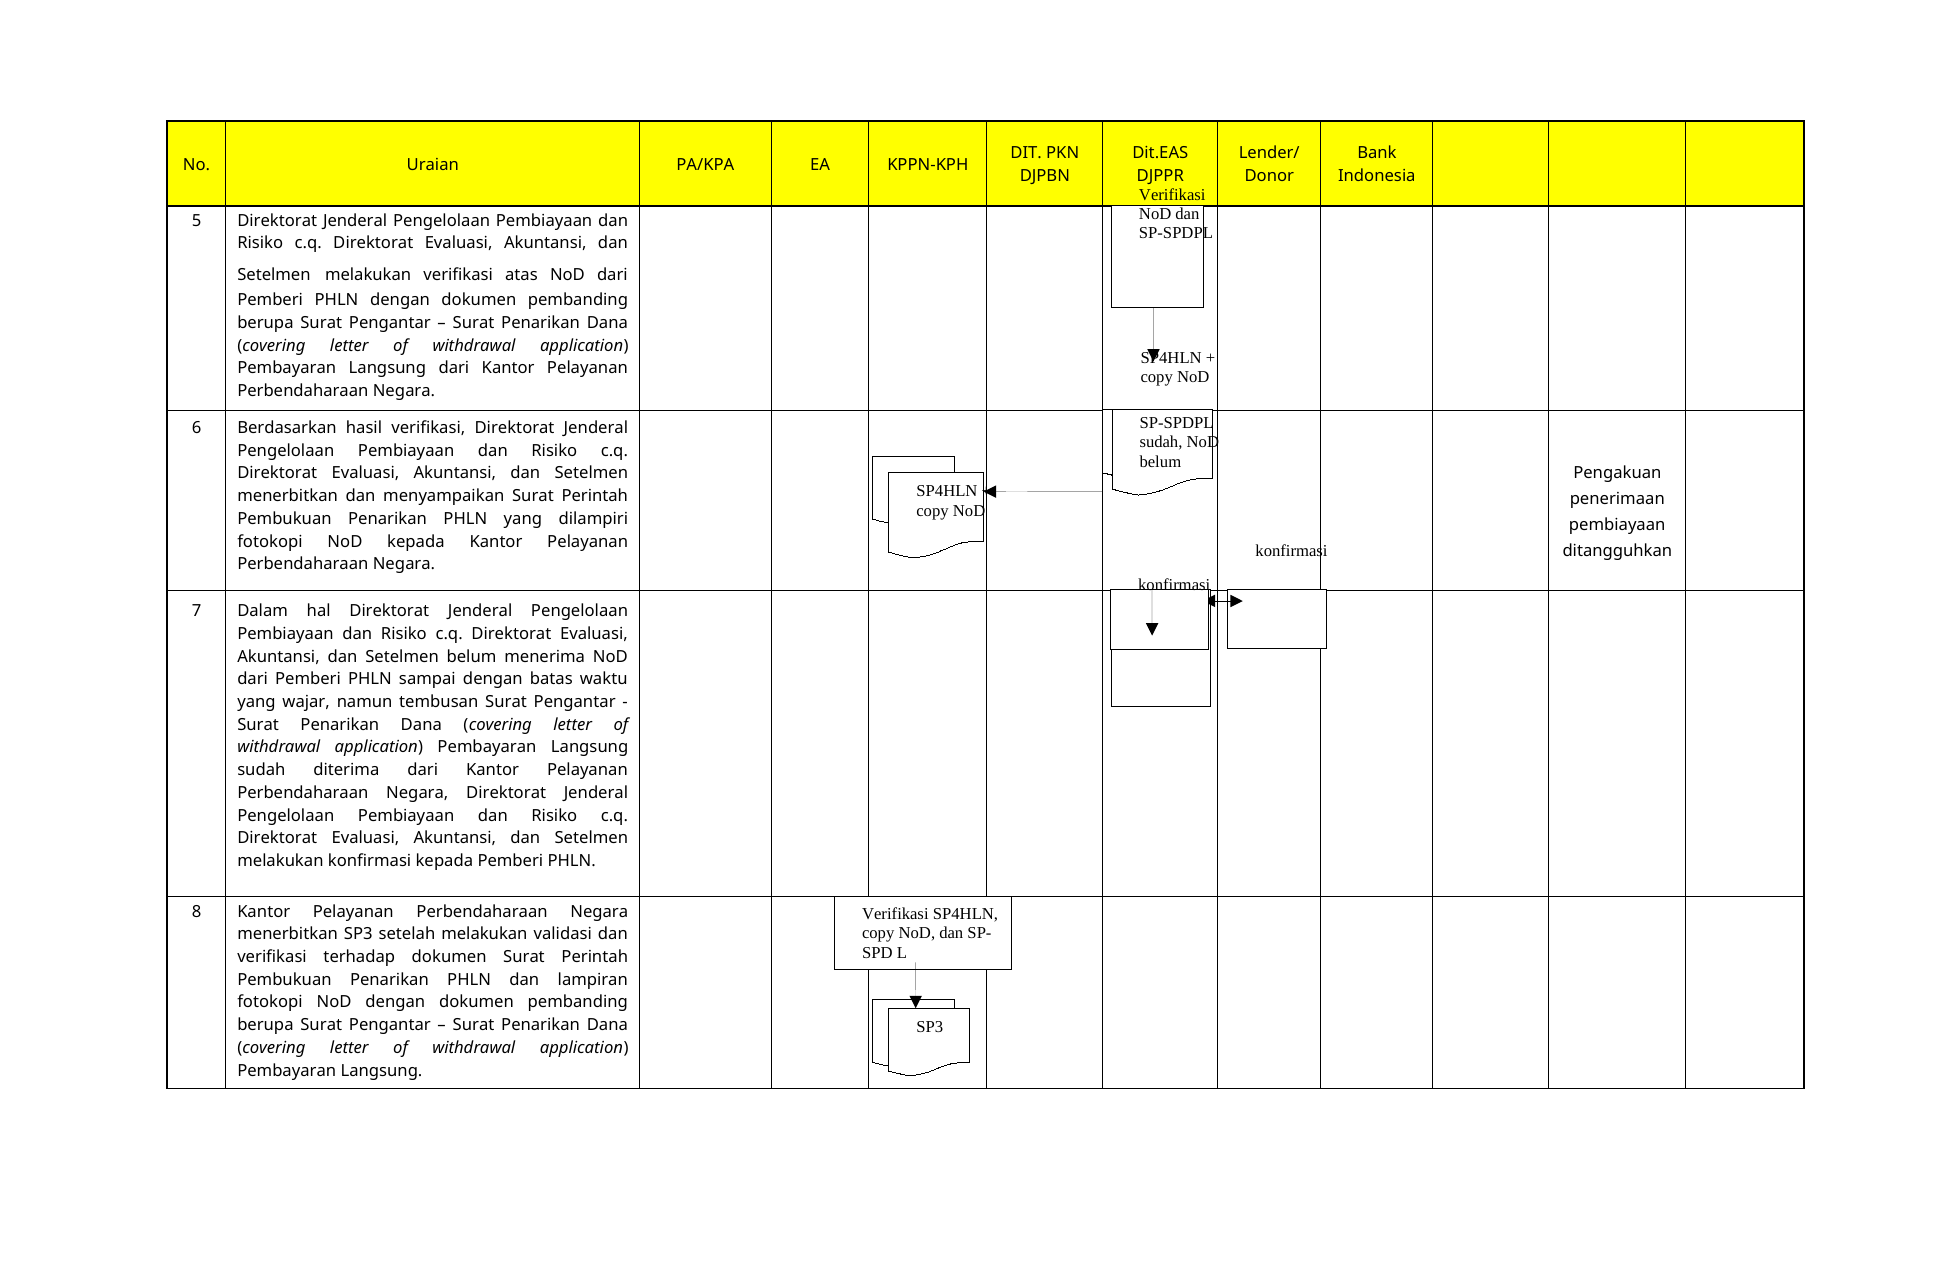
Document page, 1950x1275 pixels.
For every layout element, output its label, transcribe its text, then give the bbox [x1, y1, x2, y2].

table_header EA [772, 122, 868, 205]
table_header Bank Indonesia [1321, 122, 1432, 205]
table_cell [1686, 207, 1803, 409]
table_cell [987, 591, 1102, 896]
table_cell [1686, 411, 1803, 590]
table_cell [772, 207, 868, 409]
table_cell [1218, 591, 1227, 601]
table_cell [1218, 411, 1320, 590]
table_header [1433, 122, 1548, 205]
table_cell [1218, 897, 1320, 1088]
table_header KPPN-KPH [869, 122, 986, 205]
table_cell [1213, 411, 1217, 446]
table_cell [1433, 207, 1548, 409]
table_cell [1103, 207, 1217, 409]
table_cell [772, 591, 868, 896]
table_cell [987, 207, 1102, 409]
table_cell [987, 411, 1102, 491]
table_cell [1321, 411, 1432, 590]
table_cell [1321, 591, 1432, 896]
table_cell [1549, 591, 1685, 896]
table_cell [869, 970, 986, 1088]
table_header No. [168, 122, 225, 205]
table_cell [640, 207, 771, 409]
table_cell [1433, 411, 1548, 590]
table_header PA/KPA [640, 122, 771, 205]
table_cell 7 [168, 591, 225, 896]
table_cell [1433, 591, 1548, 896]
table_cell [1103, 446, 1217, 590]
table_cell 6 [168, 411, 225, 590]
table_cell [1103, 591, 1217, 896]
table_cell [1549, 897, 1685, 1088]
table_header Dit.EAS DJPPR [1103, 122, 1217, 205]
table_cell [1549, 207, 1685, 409]
table_cell 5 [168, 207, 225, 409]
table_cell [772, 897, 868, 1088]
table_cell [1103, 897, 1217, 1088]
table_cell [869, 207, 986, 409]
table_cell [640, 411, 771, 590]
table_header Uraian [226, 122, 639, 205]
table_cell [772, 411, 868, 590]
table_cell Direktorat Jenderal Pengelolaan Pembiayaan dan Risiko c.q. Direktorat Evaluasi, Akuntansi, dan Setelmen melakukan verifikasi atas NoD dari Pemberi PHLN dengan dokumen pembanding berupa Surat Pengantar – Surat Penarikan Dana (covering letter of withdrawal application) Pembayaran Langsung dari Kantor Pelayanan Perbendaharaan Negara. [226, 207, 639, 409]
table_cell [640, 897, 771, 1088]
table_cell [1686, 591, 1803, 896]
table_cell Kantor Pelayanan Perbendaharaan Negara menerbitkan SP3 setelah melakukan validasi dan verifikasi terhadap dokumen Surat Perintah Pembukuan Penarikan PHLN dan lampiran fotokopi NoD dengan dokumen pembanding berupa Surat Pengantar – Surat Penarikan Dana (covering letter of withdrawal application) Pembayaran Langsung. [226, 897, 639, 1088]
table_header Lender/ Donor [1218, 122, 1320, 205]
table_cell Berdasarkan hasil verifikasi, Direktorat Jenderal Pengelolaan Pembiayaan dan Risiko c.q. Direktorat Evaluasi, Akuntansi, dan Setelmen menerbitkan dan menyampaikan Surat Perintah Pembukuan Penarikan PHLN yang dilampiri fotokopi NoD kepada Kantor Pelayanan Perbendaharaan Negara. [226, 411, 639, 590]
table_cell Dalam hal Direktorat Jenderal Pengelolaan Pembiayaan dan Risiko c.q. Direktorat Evaluasi, Akuntansi, dan Setelmen belum menerima NoD dari Pemberi PHLN sampai dengan batas waktu yang wajar, namun tembusan Surat Pengantar - Surat Penarikan Dana (covering letter of withdrawal application) Pembayaran Langsung sudah diterima dari Kantor Pelayanan Perbendaharaan Negara, Direktorat Jenderal Pengelolaan Pembiayaan dan Risiko c.q. Direktorat Evaluasi, Akuntansi, dan Setelmen melakukan konfirmasi kepada Pemberi PHLN. [226, 591, 639, 896]
table_cell [1218, 207, 1320, 409]
table_cell [1686, 897, 1803, 1088]
table_cell Pengakuan penerimaan pembiayaan ditangguhkan [1549, 411, 1685, 590]
table_header [1549, 122, 1685, 205]
table_cell [1321, 207, 1432, 409]
table_header [1686, 122, 1803, 205]
table_cell [987, 492, 1102, 590]
table_cell [1321, 897, 1432, 1088]
table_cell [869, 411, 986, 590]
table_header DIT. PKN DJPBN [987, 122, 1102, 205]
table_cell [869, 591, 986, 896]
table_cell [1433, 897, 1548, 1088]
table_cell 8 [168, 897, 225, 1088]
table_cell [987, 897, 1102, 1088]
table_cell [640, 591, 771, 896]
table_cell [1218, 602, 1320, 896]
